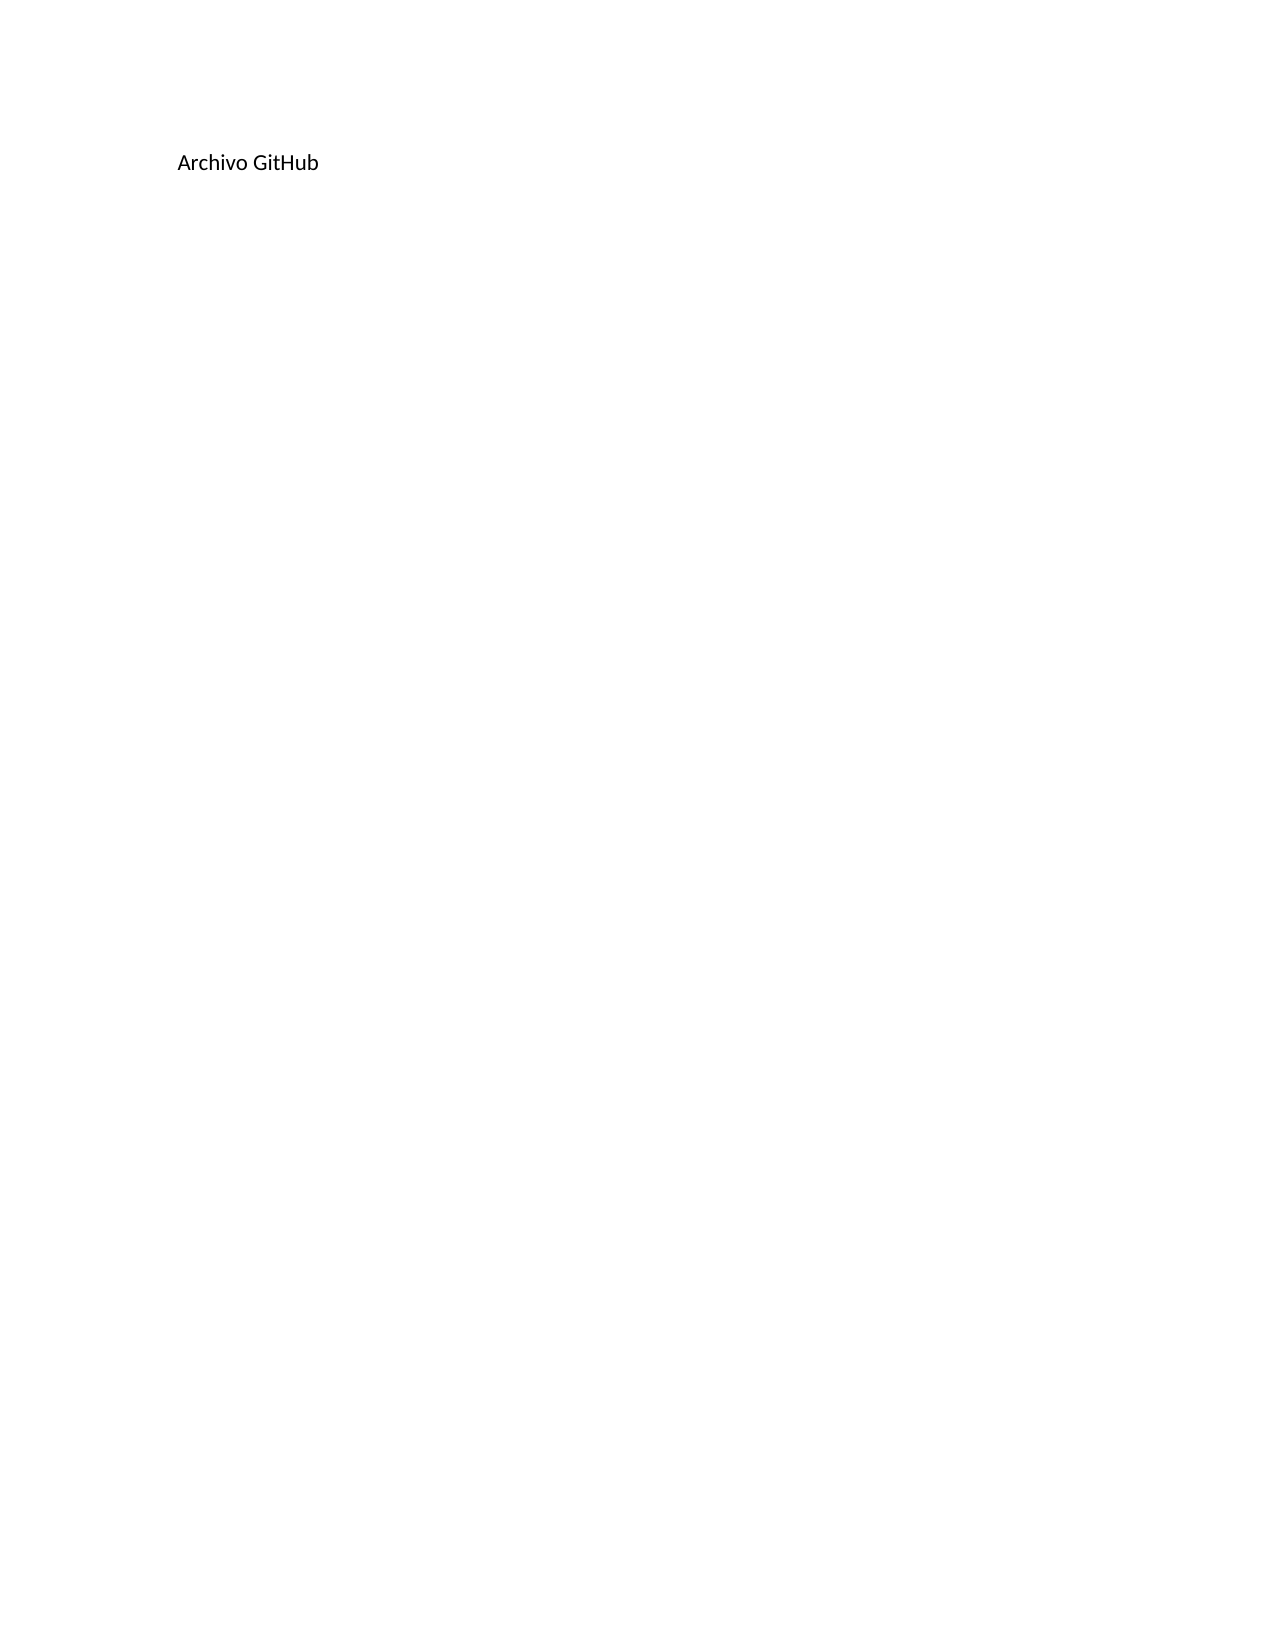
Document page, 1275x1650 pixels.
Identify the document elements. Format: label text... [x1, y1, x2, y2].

text Archivo GitHub [177, 148, 1098, 176]
